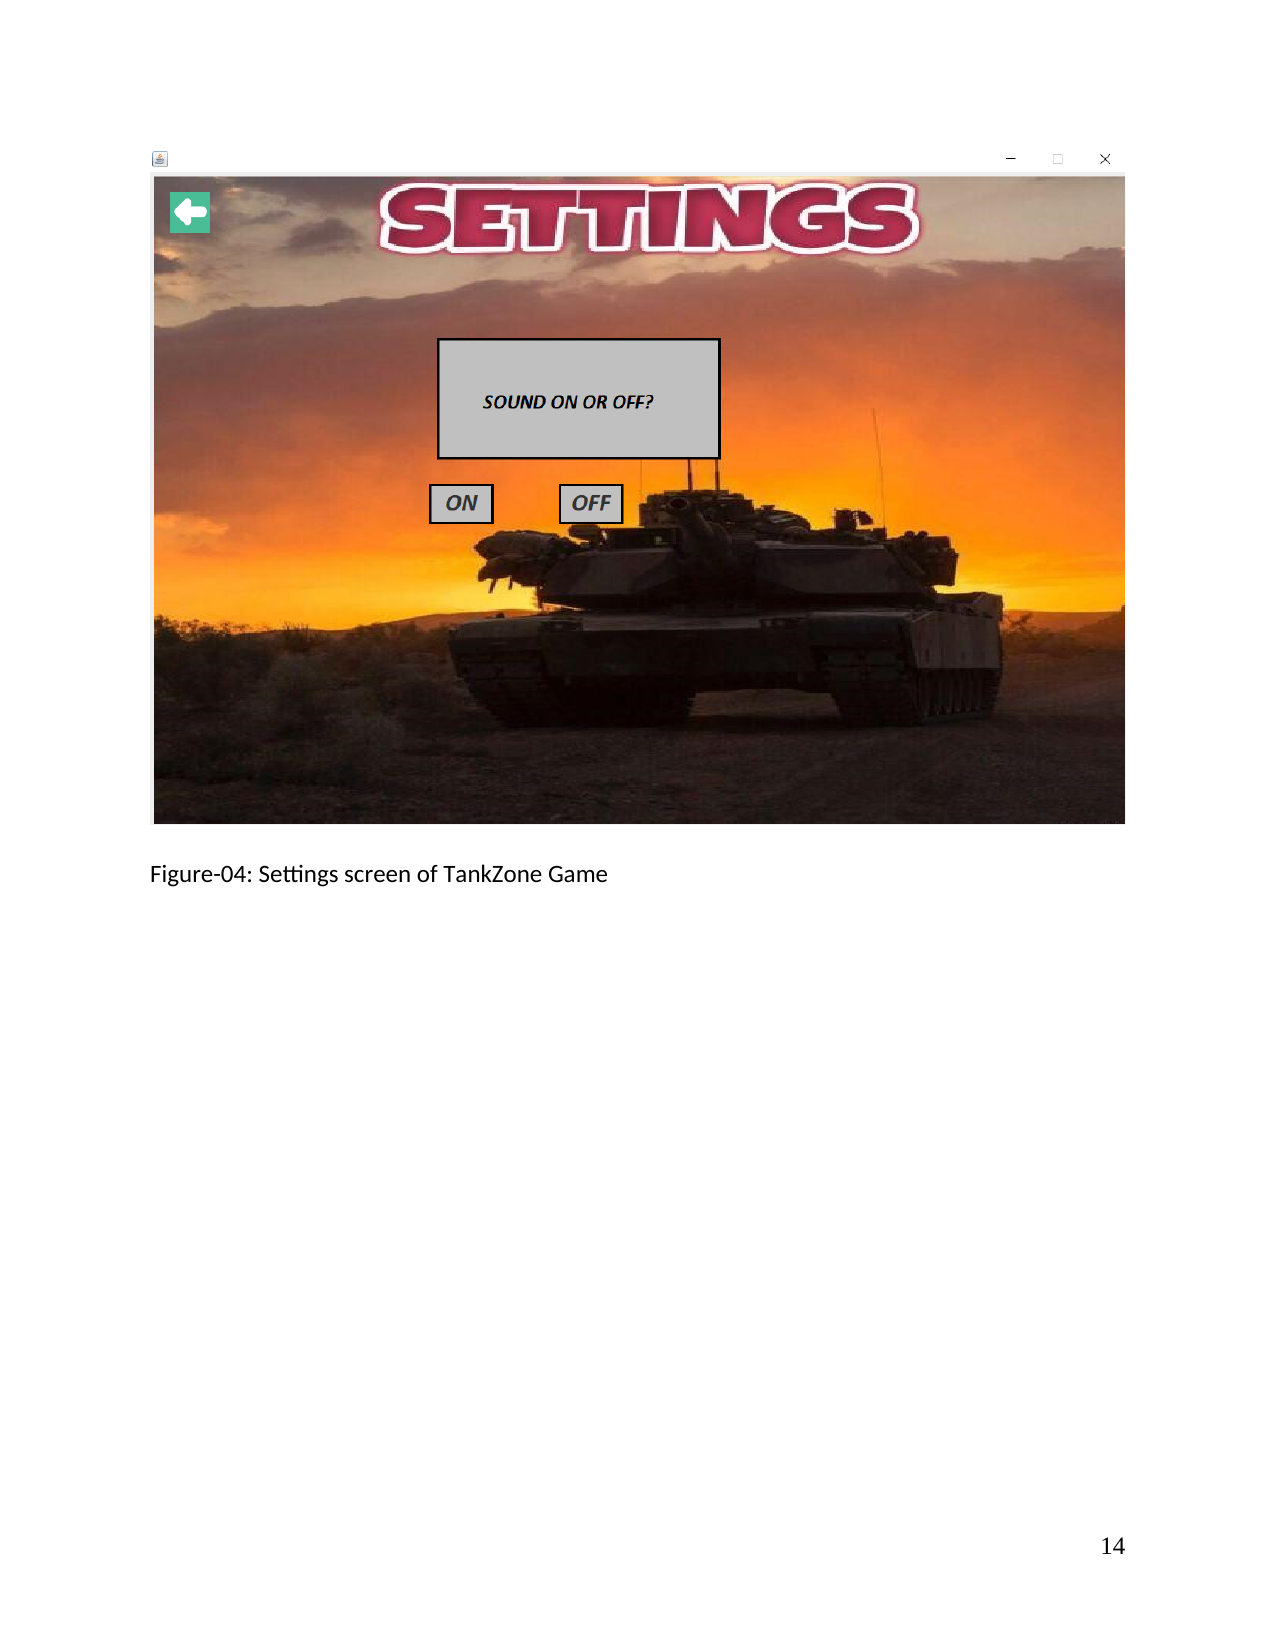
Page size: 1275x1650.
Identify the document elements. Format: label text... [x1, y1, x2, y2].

picture [150, 150, 1125, 825]
text Figure-04: Settings screen of TankZone Game [150, 858, 1125, 889]
